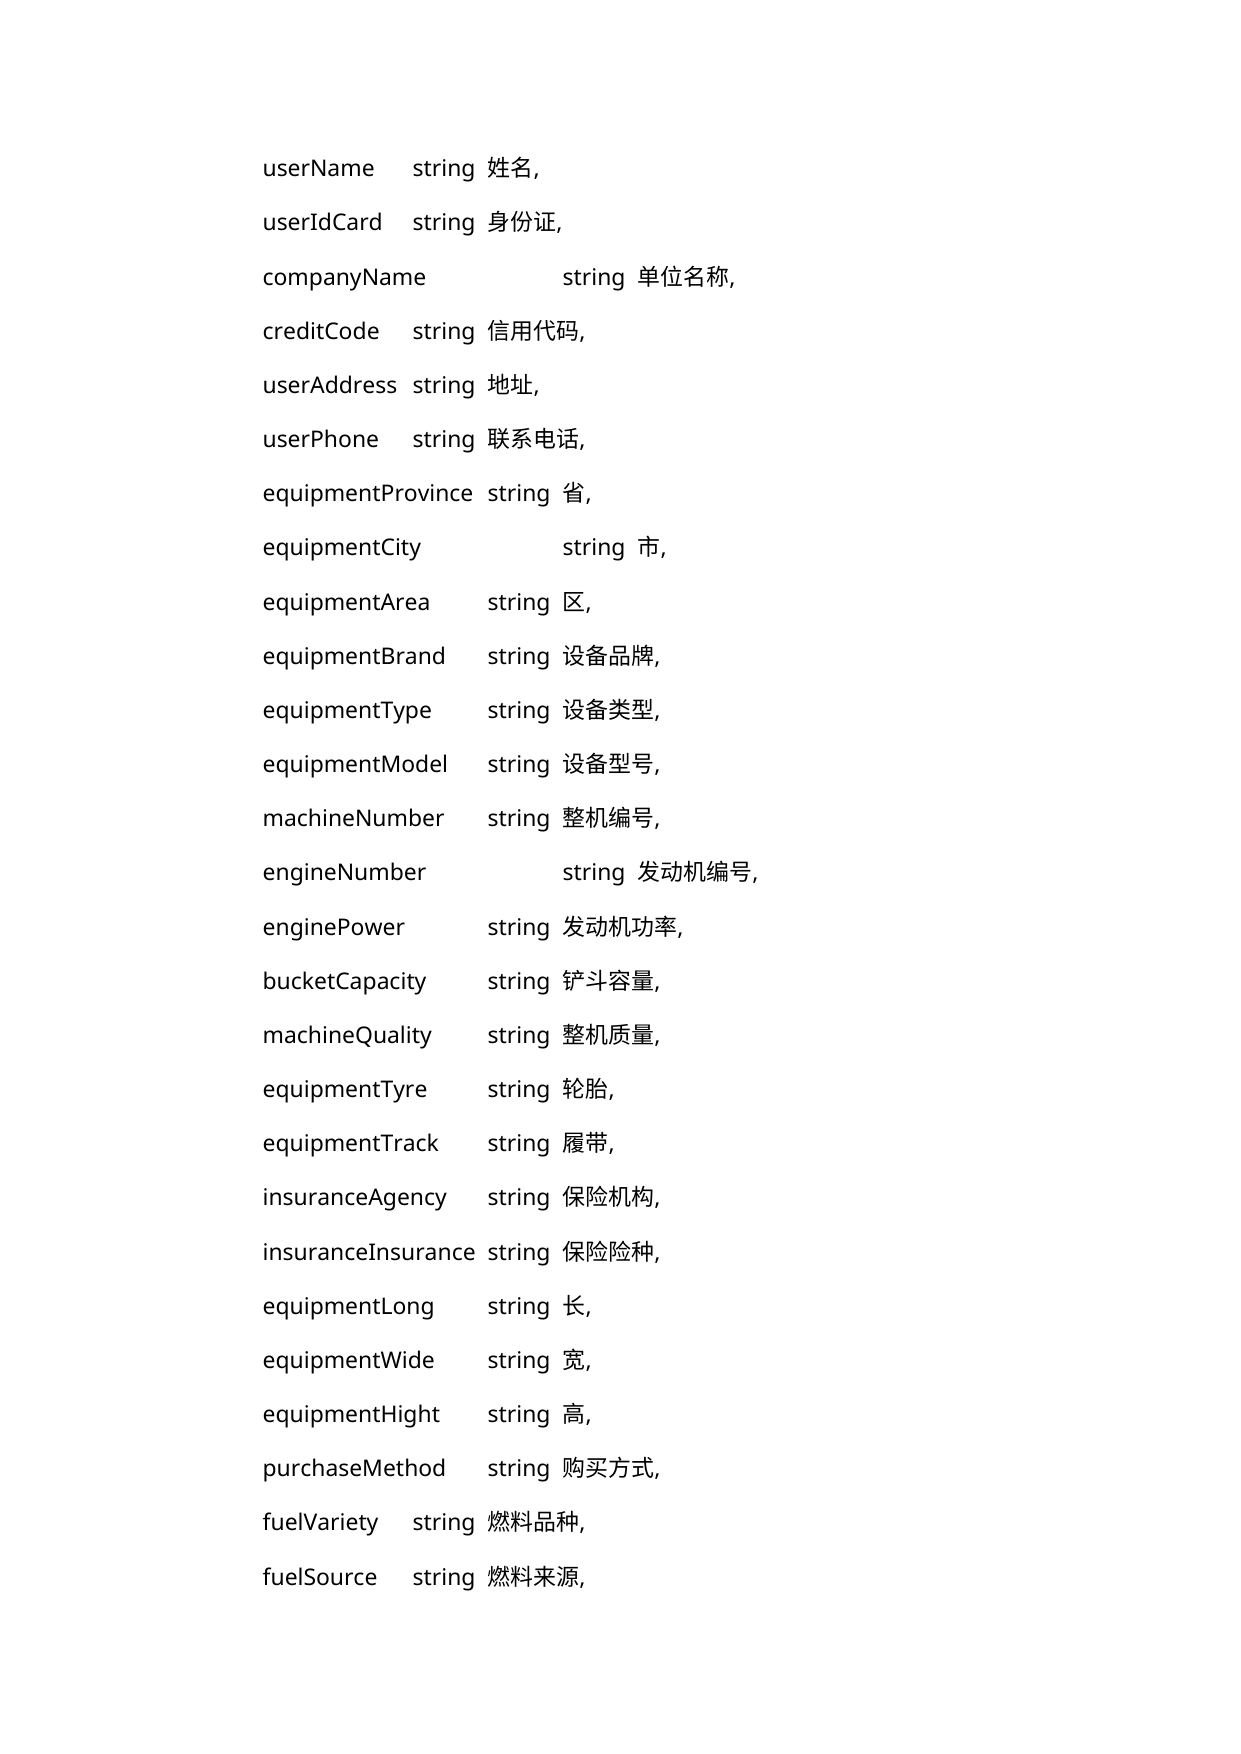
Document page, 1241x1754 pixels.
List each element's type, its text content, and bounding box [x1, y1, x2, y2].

text userName string 姓名, [187, 150, 1053, 183]
text bucketCapacity string 铲斗容量, [187, 962, 1053, 996]
text fuelSource string 燃料来源, [187, 1558, 1053, 1592]
text equipmentTrack string 履带, [187, 1125, 1053, 1158]
text equipmentBrand string 设备品牌, [187, 637, 1053, 671]
text equipmentWide string 宽, [187, 1342, 1053, 1375]
text equipmentType string 设备类型, [187, 692, 1053, 725]
text companyName string 单位名称, [187, 258, 1053, 292]
text machineNumber string 整机编号, [187, 800, 1053, 833]
text purchaseMethod string 购买方式, [187, 1450, 1053, 1483]
text equipmentTyre string 轮胎, [187, 1071, 1053, 1104]
text equipmentCity string 市, [187, 529, 1053, 562]
text fuelVariety string 燃料品种, [187, 1504, 1053, 1537]
text equipmentArea string 区, [187, 583, 1053, 617]
text creditCode string 信用代码, [187, 312, 1053, 346]
text equipmentLong string 长, [187, 1287, 1053, 1321]
text userPhone string 联系电话, [187, 421, 1053, 454]
text insuranceInsurance string 保险险种, [187, 1233, 1053, 1267]
text engineNumber string 发动机编号, [187, 854, 1053, 887]
text enginePower string 发动机功率, [187, 908, 1053, 942]
text equipmentProvince string 省, [187, 475, 1053, 508]
text equipmentModel string 设备型号, [187, 746, 1053, 779]
text userAddress string 地址, [187, 367, 1053, 400]
text userIdCard string 身份证, [187, 204, 1053, 237]
text equipmentHight string 高, [187, 1396, 1053, 1429]
text machineQuality string 整机质量, [187, 1017, 1053, 1050]
text insuranceAgency string 保险机构, [187, 1179, 1053, 1212]
